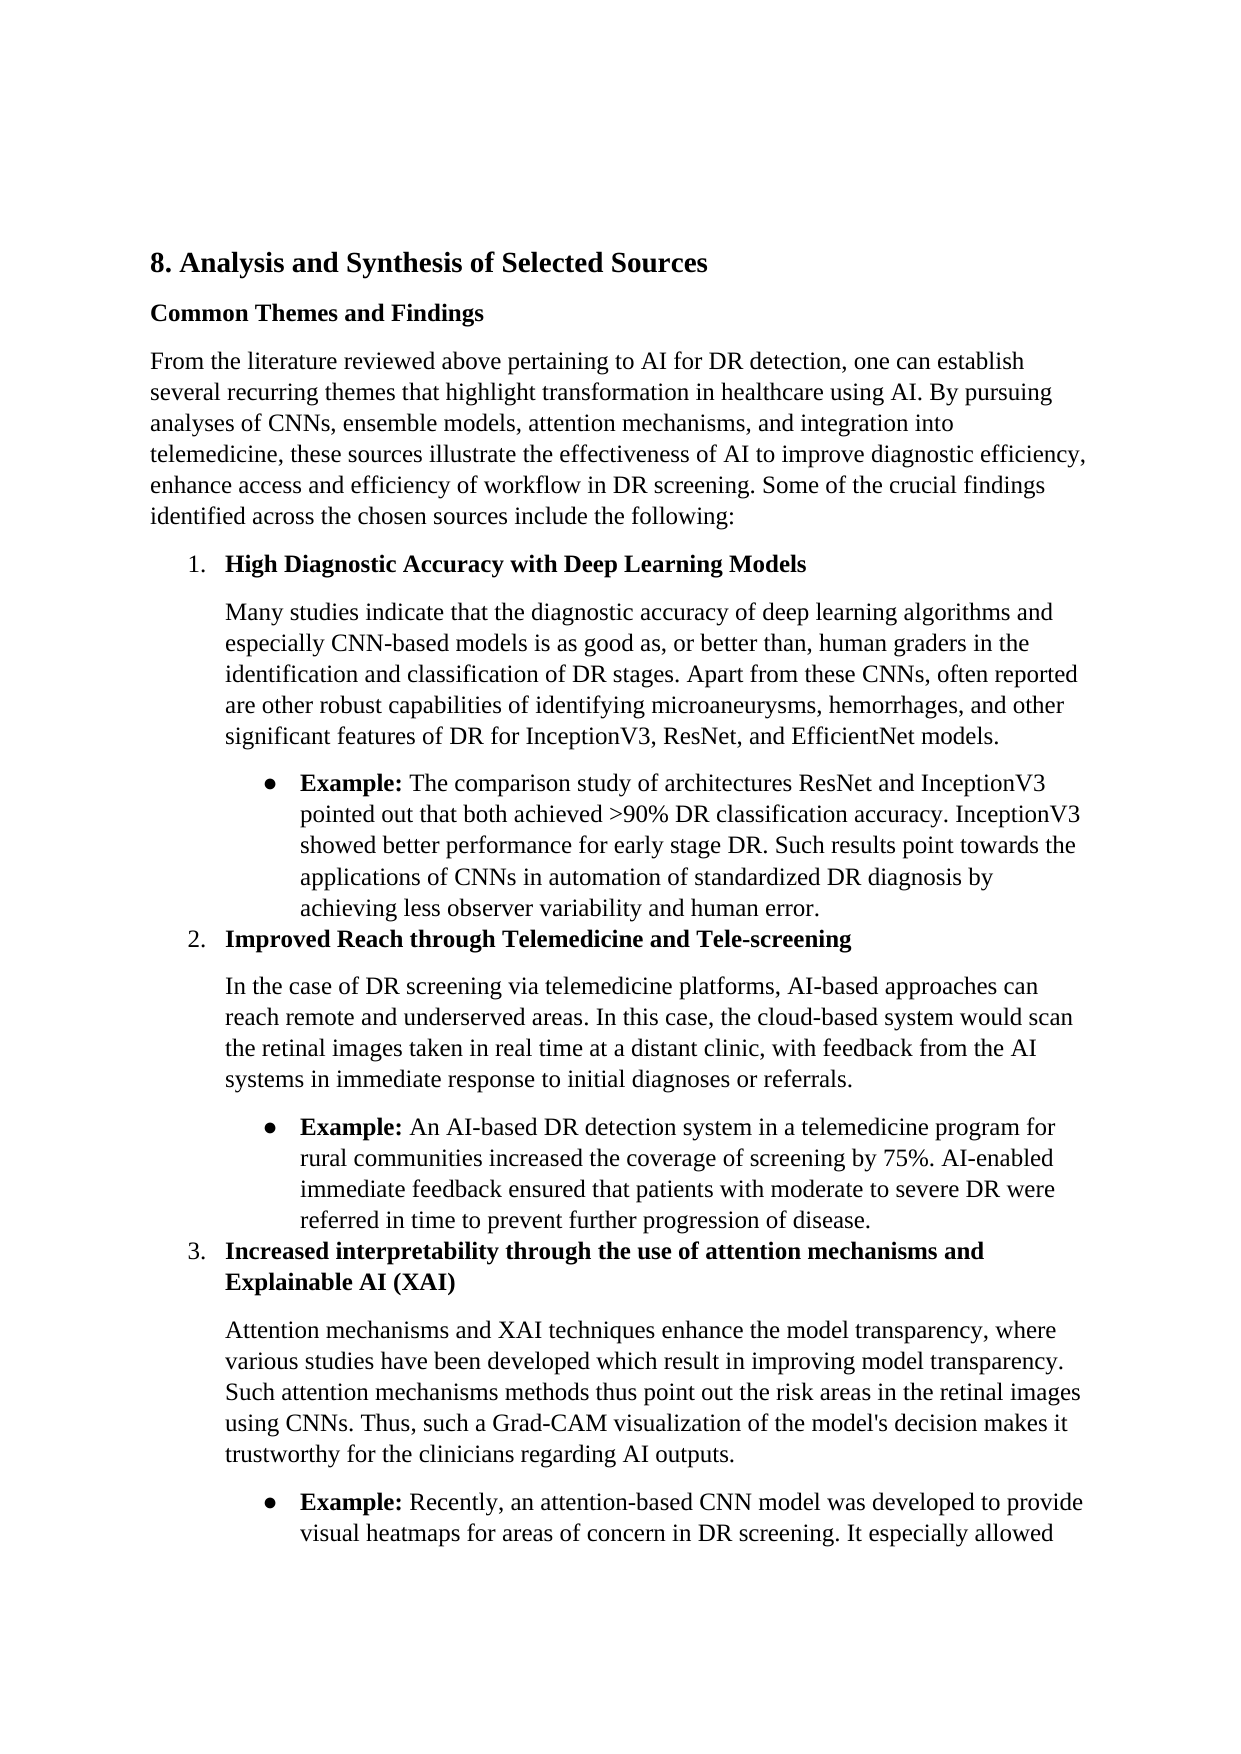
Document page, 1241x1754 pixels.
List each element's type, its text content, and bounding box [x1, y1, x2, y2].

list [262, 1487, 1090, 1547]
list Improved Reach through Telemedicine and Tele-screening [187, 924, 1090, 952]
list High Diagnostic Accuracy with Deep Learning Models [187, 549, 1090, 578]
text In the case of DR screening via telemedicine platforms, AI-based approaches can reach remote and underserved areas. In this case, the cloud-based system would scan the retinal images taken in real time at a distant clinic, with feedback from the AI systems in immediate response to initial diagnoses or referrals. [225, 971, 1090, 1093]
text 8. Analysis and Synthesis of Selected Sources [150, 245, 1090, 279]
text Many studies indicate that the diagnostic accuracy of deep learning algorithms and especially CNN-based models is as good as, or better than, human graders in the identification and classification of DR stages. Apart from these CNNs, often reported are other robust capabilities of identifying microaneurysms, hemorrhages, and other significant features of DR for InceptionV3, ResNet, and EfficientNet models. [225, 597, 1090, 749]
text Attention mechanisms and XAI techniques enhance the model transparency, where various studies have been developed which result in improving model transparency. Such attention mechanisms methods thus point out the risk areas in the retinal images using CNNs. Thus, such a Grad-CAM visualization of the model's decision makes it trustworthy for the clinicians regarding AI outputs. [225, 1315, 1090, 1468]
text From the literature reviewed above pertaining to AI for DR detection, one can establish several recurring themes that highlight transformation in healthcare using AI. By pursuing analyses of CNNs, ensemble models, attention mechanisms, and integration into telemedicine, these sources illustrate the effectiveness of AI to improve diagnostic efficiency, enhance access and efficiency of workflow in DR screening. Some of the crucial findings identified across the chosen sources include the following: [150, 346, 1090, 530]
list Example: The comparison study of architectures ResNet and InceptionV3 pointed out that both achieved >90% DR classification accuracy. InceptionV3 showed better performance for early stage DR. Such results point towards the applications of CNNs in automation of standardized DR diagnosis by achieving less observer variability and human error. [262, 768, 1090, 921]
list Increased interpretability through the use of attention mechanisms and Explainable AI (XAI) [187, 1236, 1090, 1296]
text Common Themes and Findings [150, 298, 1090, 327]
list Example: An AI-based DR detection system in a telemedicine program for rural communities increased the coverage of screening by 75%. AI-enabled immediate feedback ensured that patients with moderate to severe DR were referred in time to prevent further progression of disease. [262, 1112, 1090, 1234]
